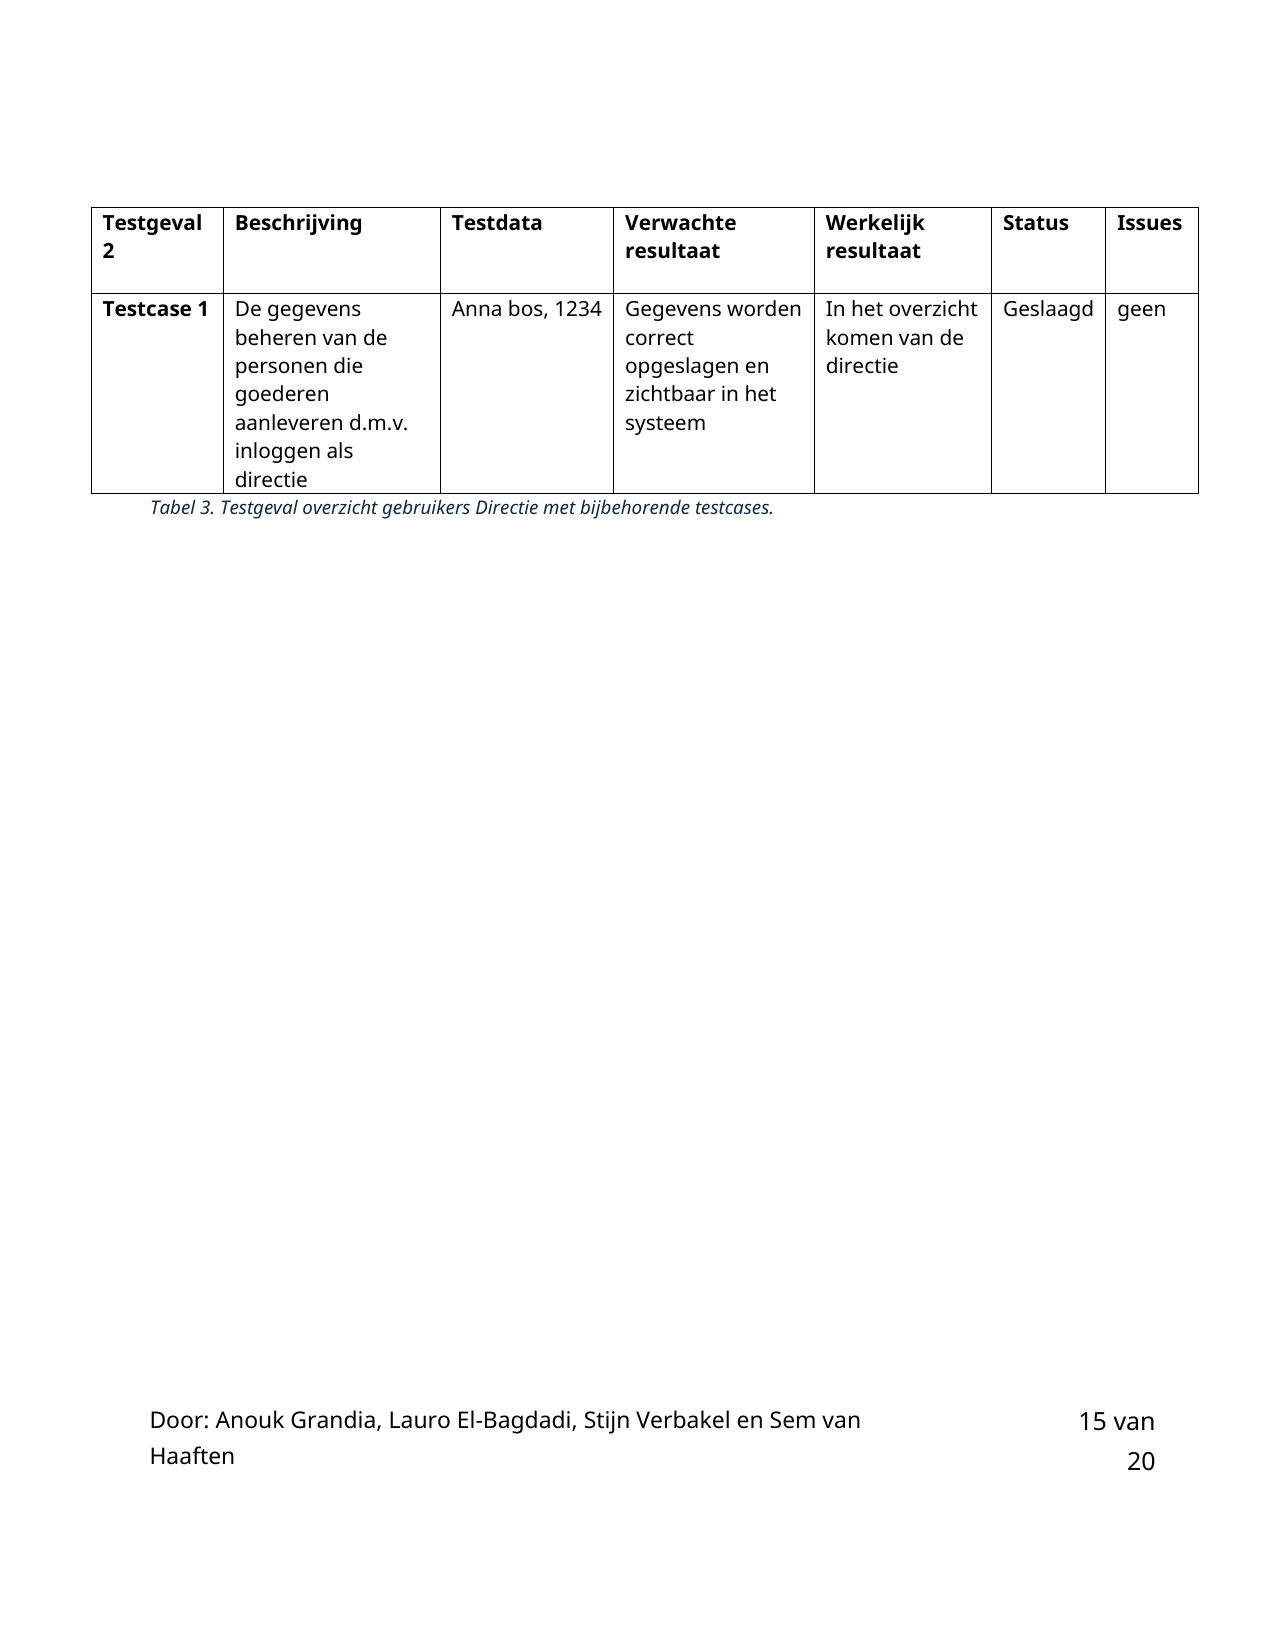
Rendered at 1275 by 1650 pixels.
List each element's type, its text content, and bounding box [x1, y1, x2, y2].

table_header Testgeval 2 [92, 208, 223, 293]
table_header Status [992, 208, 1105, 293]
table_header Beschrijving [224, 208, 440, 293]
table_cell Anna bos, 1234 [441, 294, 613, 493]
table_cell De gegevens beheren van de personen die goederen aanleveren d.m.v. inloggen als directie [224, 294, 440, 493]
table_cell In het overzicht komen van de directie [815, 294, 991, 493]
table_cell Testcase 1 [92, 294, 223, 493]
text Tabel 3. Testgeval overzicht gebruikers Directie met bijbehorende testcases. [150, 494, 1125, 520]
table_cell geen [1106, 294, 1198, 493]
table_header Verwachte resultaat [614, 208, 814, 293]
table_header Issues [1106, 208, 1198, 293]
table_header Testdata [441, 208, 613, 293]
table_cell Gegevens worden correct opgeslagen en zichtbaar in het systeem [614, 294, 814, 493]
table_header Werkelijk resultaat [815, 208, 991, 293]
table_cell Geslaagd [992, 294, 1105, 493]
